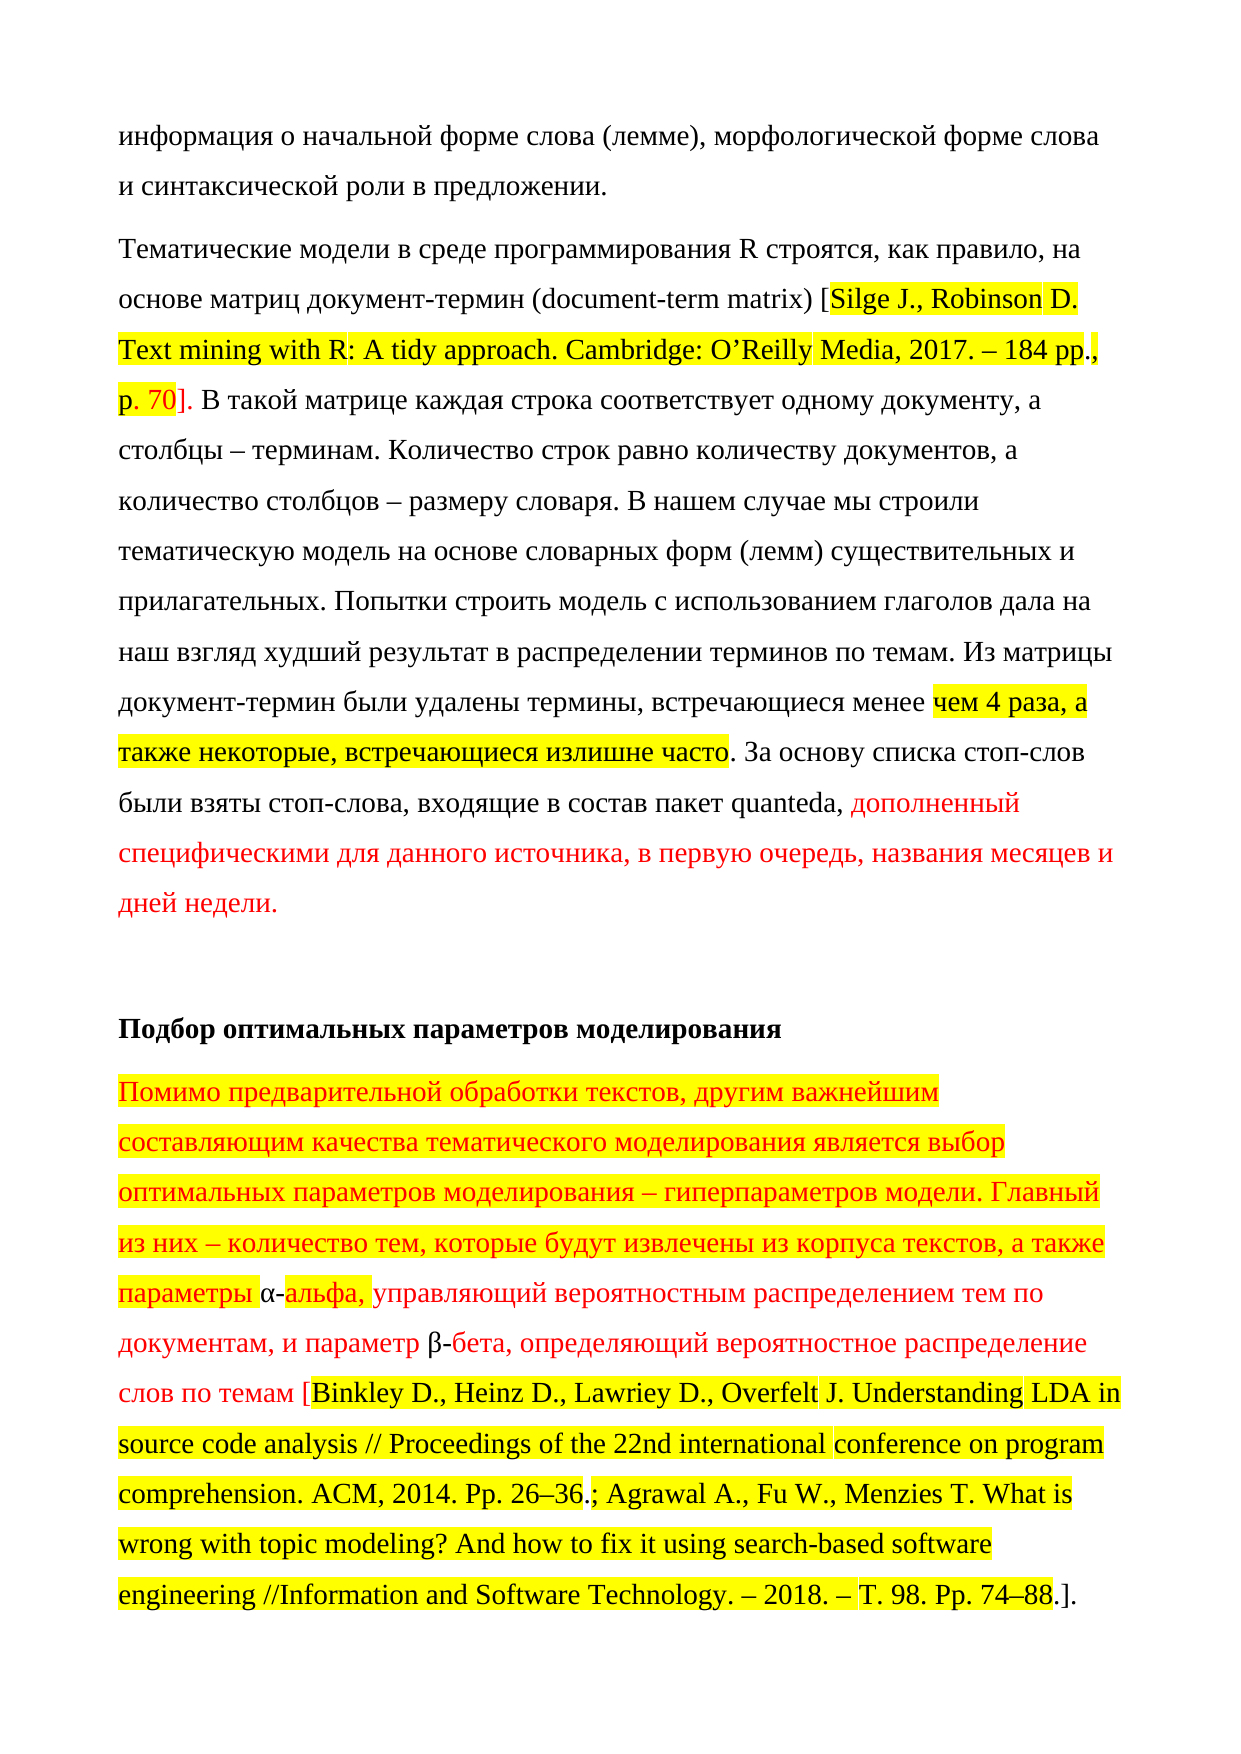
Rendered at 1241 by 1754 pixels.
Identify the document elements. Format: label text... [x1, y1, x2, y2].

text Помимо предварительной обработки текстов, другим важнейшим составляющим качества тематического моделирования является выбор оптимальных параметров моделирования – гиперпараметров модели. Главный из них – количество тем, которые будут извлечены из корпуса текстов, а также параметры α-альфа, управляющий вероятностным распределением тем по документам, и параметр β-бета, определяющий вероятностное распределение слов по темам [Binkley D., Heinz D., Lawriey D., Overfelt J. Understanding LDA in source code analysis // Proceedings of the 22nd international conference on program comprehension. ACM, 2014. Pp. 26–36.; Agrawal A., Fu W., Menzies T. What is wrong with topic modeling? And how to fix it using search-based software engineering //Information and Software Technology. – 2018. – Т. 98. Pp. 74–88.]. [118, 1074, 1122, 1610]
text Подбор оптимальных параметров моделирования [118, 1011, 1122, 1044]
text Тематические модели в среде программирования R строятся, как правило, на основе матриц документ-термин (document-term matrix) [Silge J., Robinson D. Text mining with R: A tidy approach. Cambridge: O’Reilly Media, 2017. – 184 pp., p. 70]. В такой матрице каждая строка соответствует одному документу, а столбцы – терминам. Количество строк равно количеству документов, а количество столбцов – размеру словаря. В нашем случае мы строили тематическую модель на основе словарных форм (лемм) существительных и прилагательных. Попытки строить модель с использованием глаголов дала на наш взгляд худший результат в распределении терминов по темам. Из матрицы документ-термин были удалены термины, встречающиеся менее чем 4 раза, а также некоторые, встречающиеся излишне часто. За основу списка стоп-слов были взяты стоп-слова, входящие в состав пакет quanteda, дополненный специфическими для данного источника, в первую очередь, названия месяцев и дней недели. [118, 231, 1122, 919]
